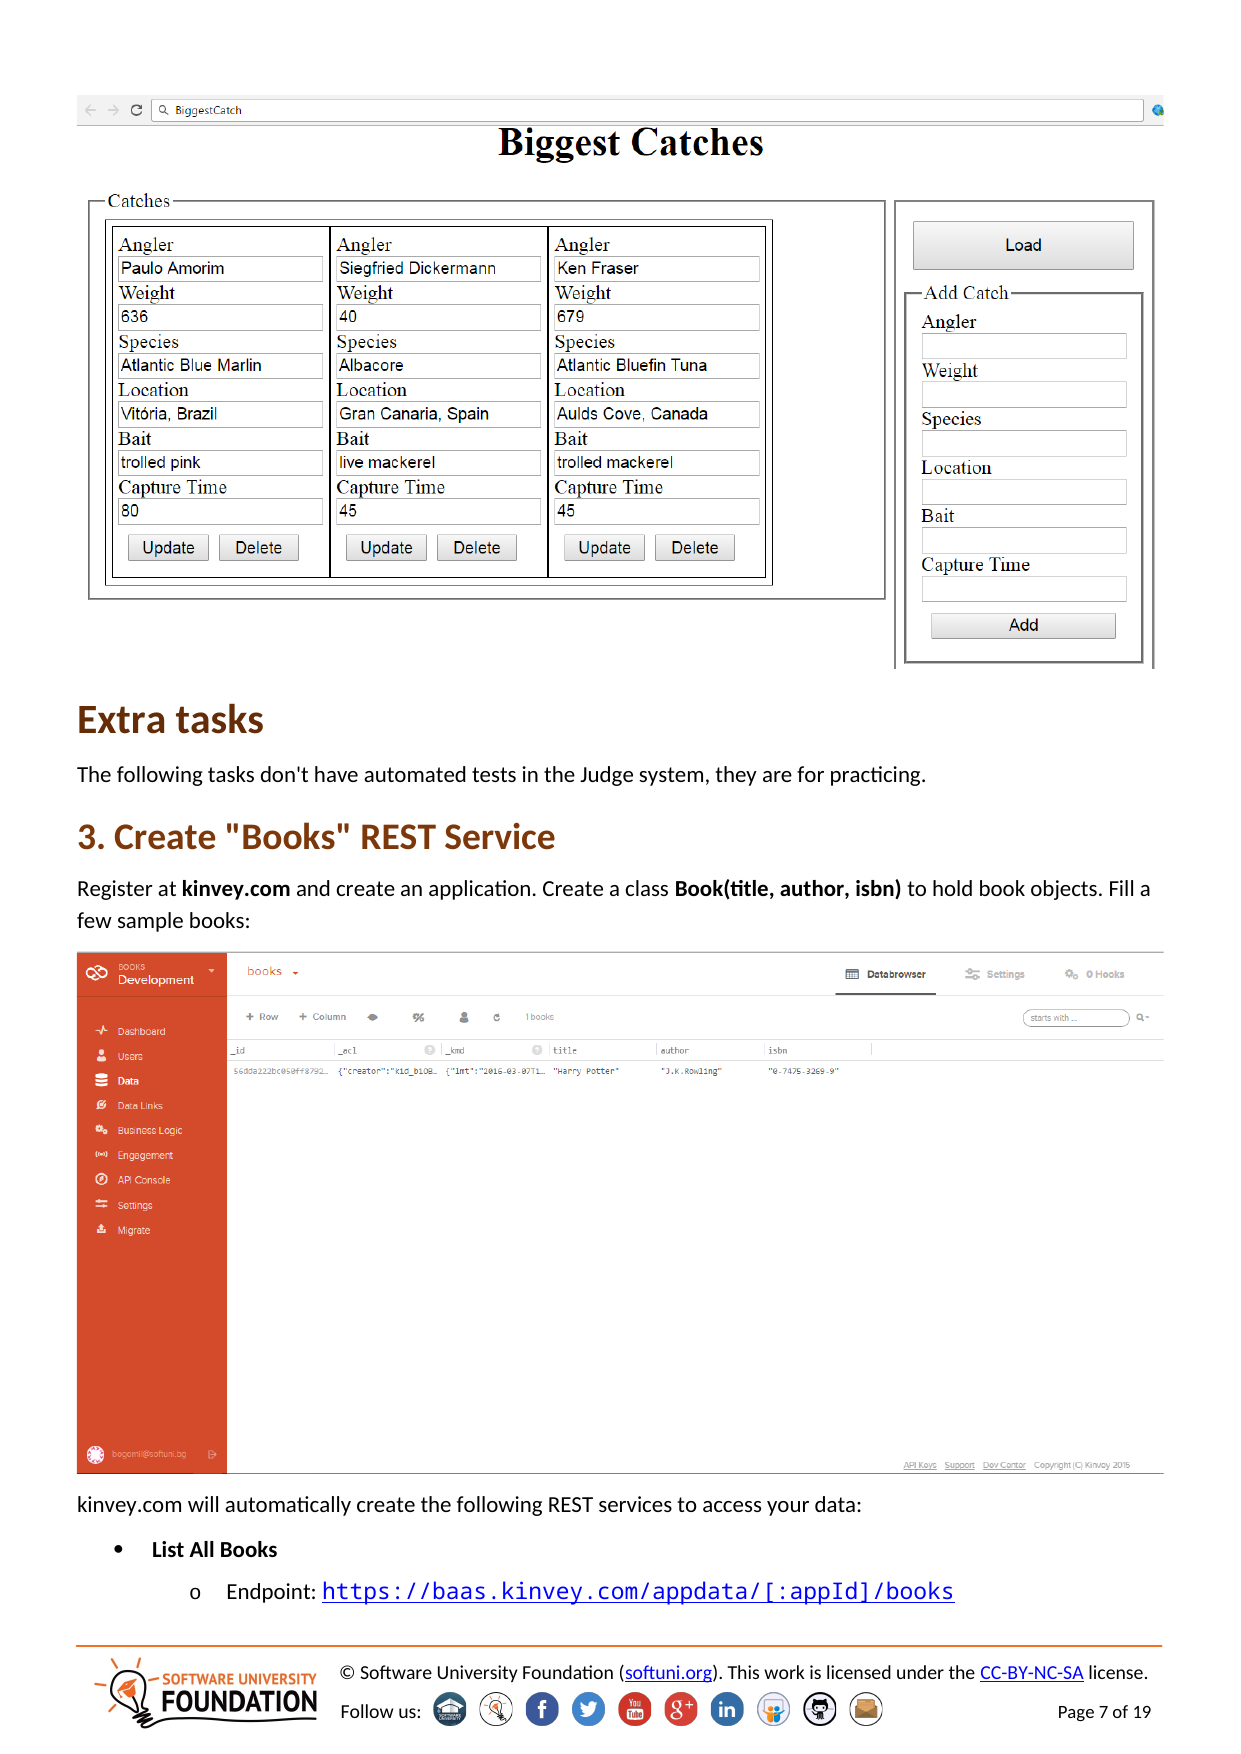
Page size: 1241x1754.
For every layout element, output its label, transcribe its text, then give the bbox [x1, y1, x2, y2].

picture [710, 1692, 744, 1726]
picture [433, 1692, 467, 1726]
picture [76, 951, 1164, 1474]
text The following tasks don't have automated tests in the Judge system, they are for practicing. [77, 760, 1163, 788]
picture [76, 95, 1164, 669]
picture [849, 1692, 883, 1726]
picture [664, 1692, 698, 1726]
picture [479, 1692, 513, 1726]
picture [618, 1692, 652, 1726]
picture [572, 1692, 605, 1726]
picture [803, 1692, 837, 1726]
subtitle Create "Books" REST Service [77, 813, 1163, 859]
picture [757, 1692, 790, 1726]
subtitle Extra tasks [77, 693, 1163, 744]
text Register at kinvey.com and create an application. Create a class Book(title, author, isbn) to hold book objects. Fill a few sample books: [77, 874, 1163, 934]
picture [525, 1692, 559, 1726]
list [189, 1575, 1163, 1607]
list List All Books [114, 1535, 1163, 1563]
picture [93, 1656, 317, 1729]
text kinvey.com will automatically create the following REST services to access your data: [77, 1490, 1163, 1518]
